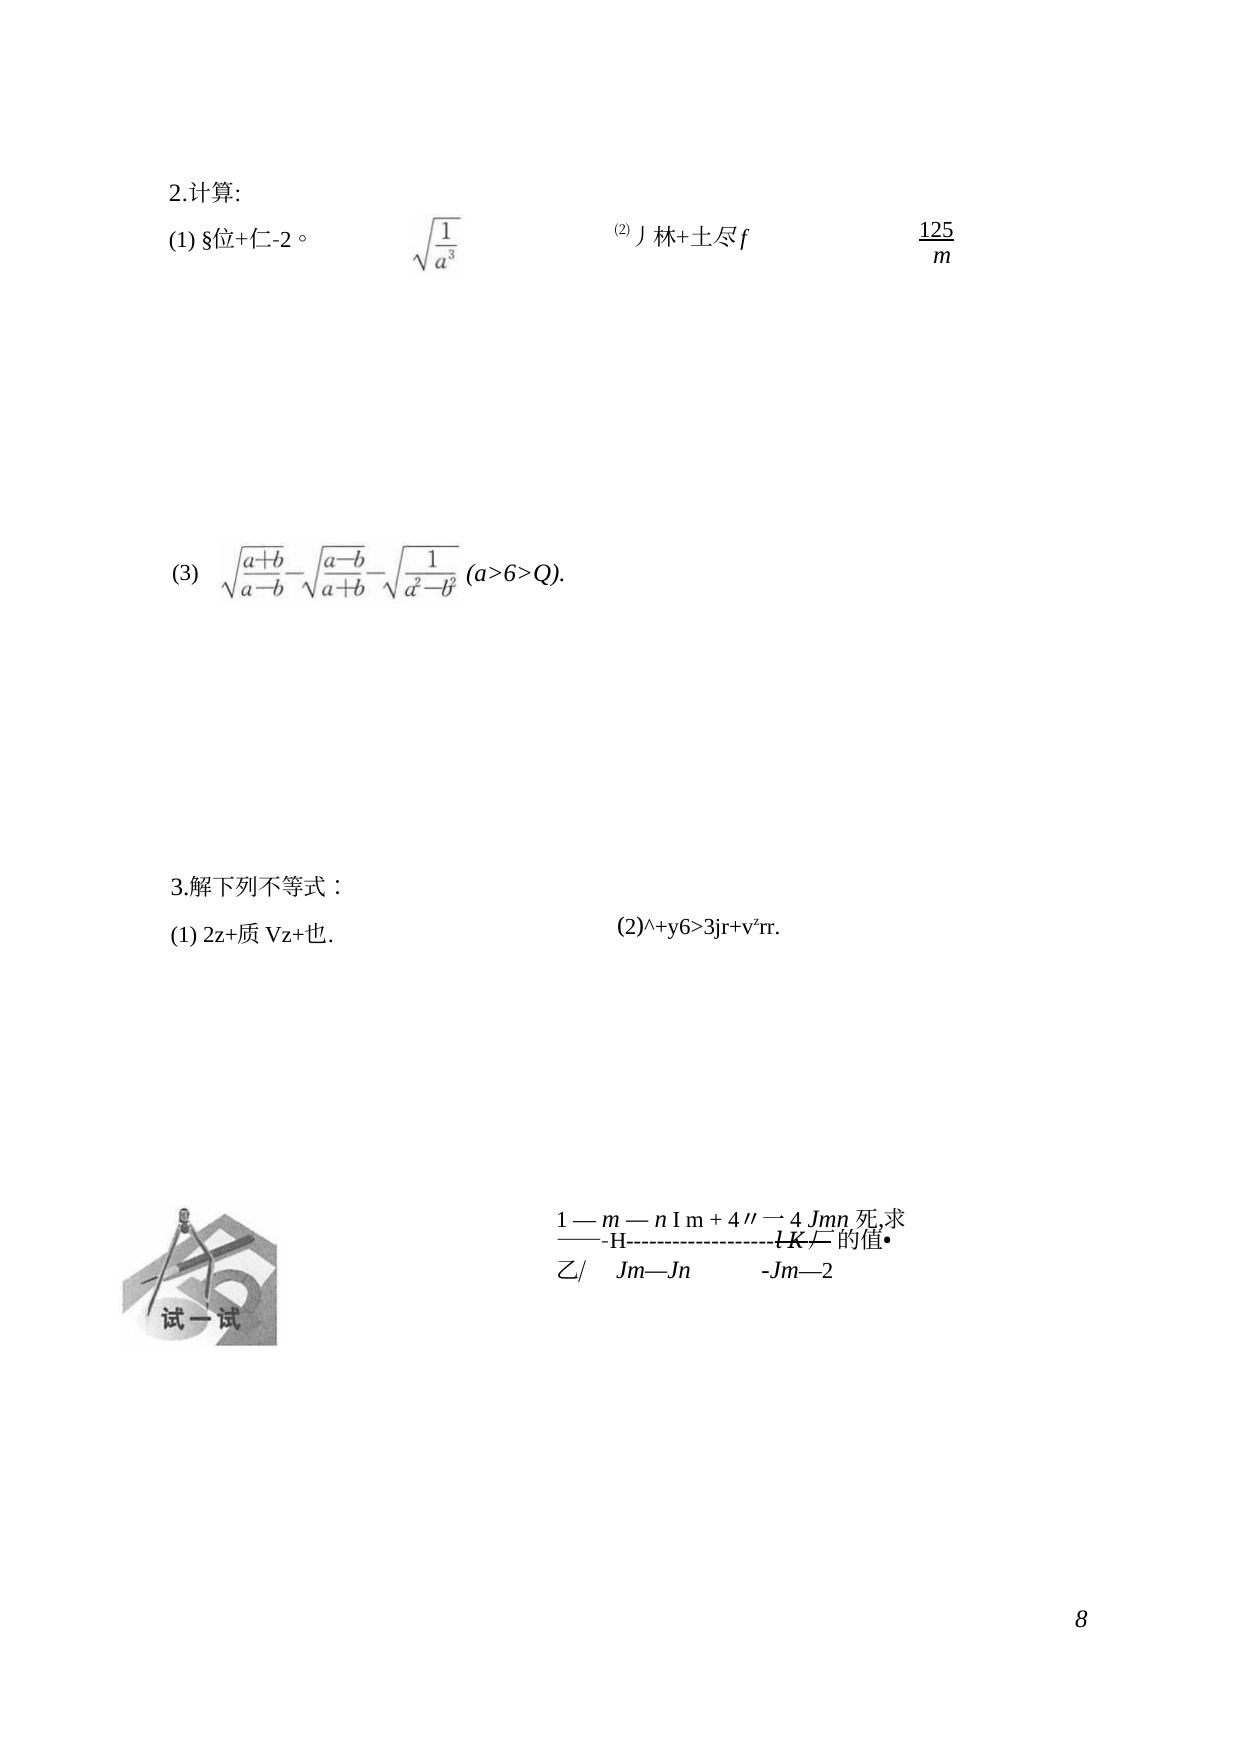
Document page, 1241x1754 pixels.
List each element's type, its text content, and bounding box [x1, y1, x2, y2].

picture [118, 1205, 282, 1351]
text 2.计算: [169, 175, 409, 208]
text (a>6>Q). [466, 558, 571, 586]
text m [916, 243, 953, 269]
text (2)^+y6>3jr+vzrr. [617, 910, 885, 941]
text 乙/ Jm—Jn -Jm—2 [556, 1252, 966, 1285]
picture [409, 214, 466, 276]
text (2)丿林+土尽f [613, 219, 896, 252]
text 1 — m — n I m + 4〃一4 Jmn 死,求 ——-H l K厂 的值• [556, 1212, 966, 1252]
text (3) [172, 559, 209, 586]
text (1) 2z+质Vz+也. [170, 916, 429, 949]
text 3.解下列不等式： [170, 869, 429, 902]
text (1) §位+仁-2。 [169, 221, 409, 253]
text 125 [916, 216, 953, 243]
picture [217, 541, 464, 604]
